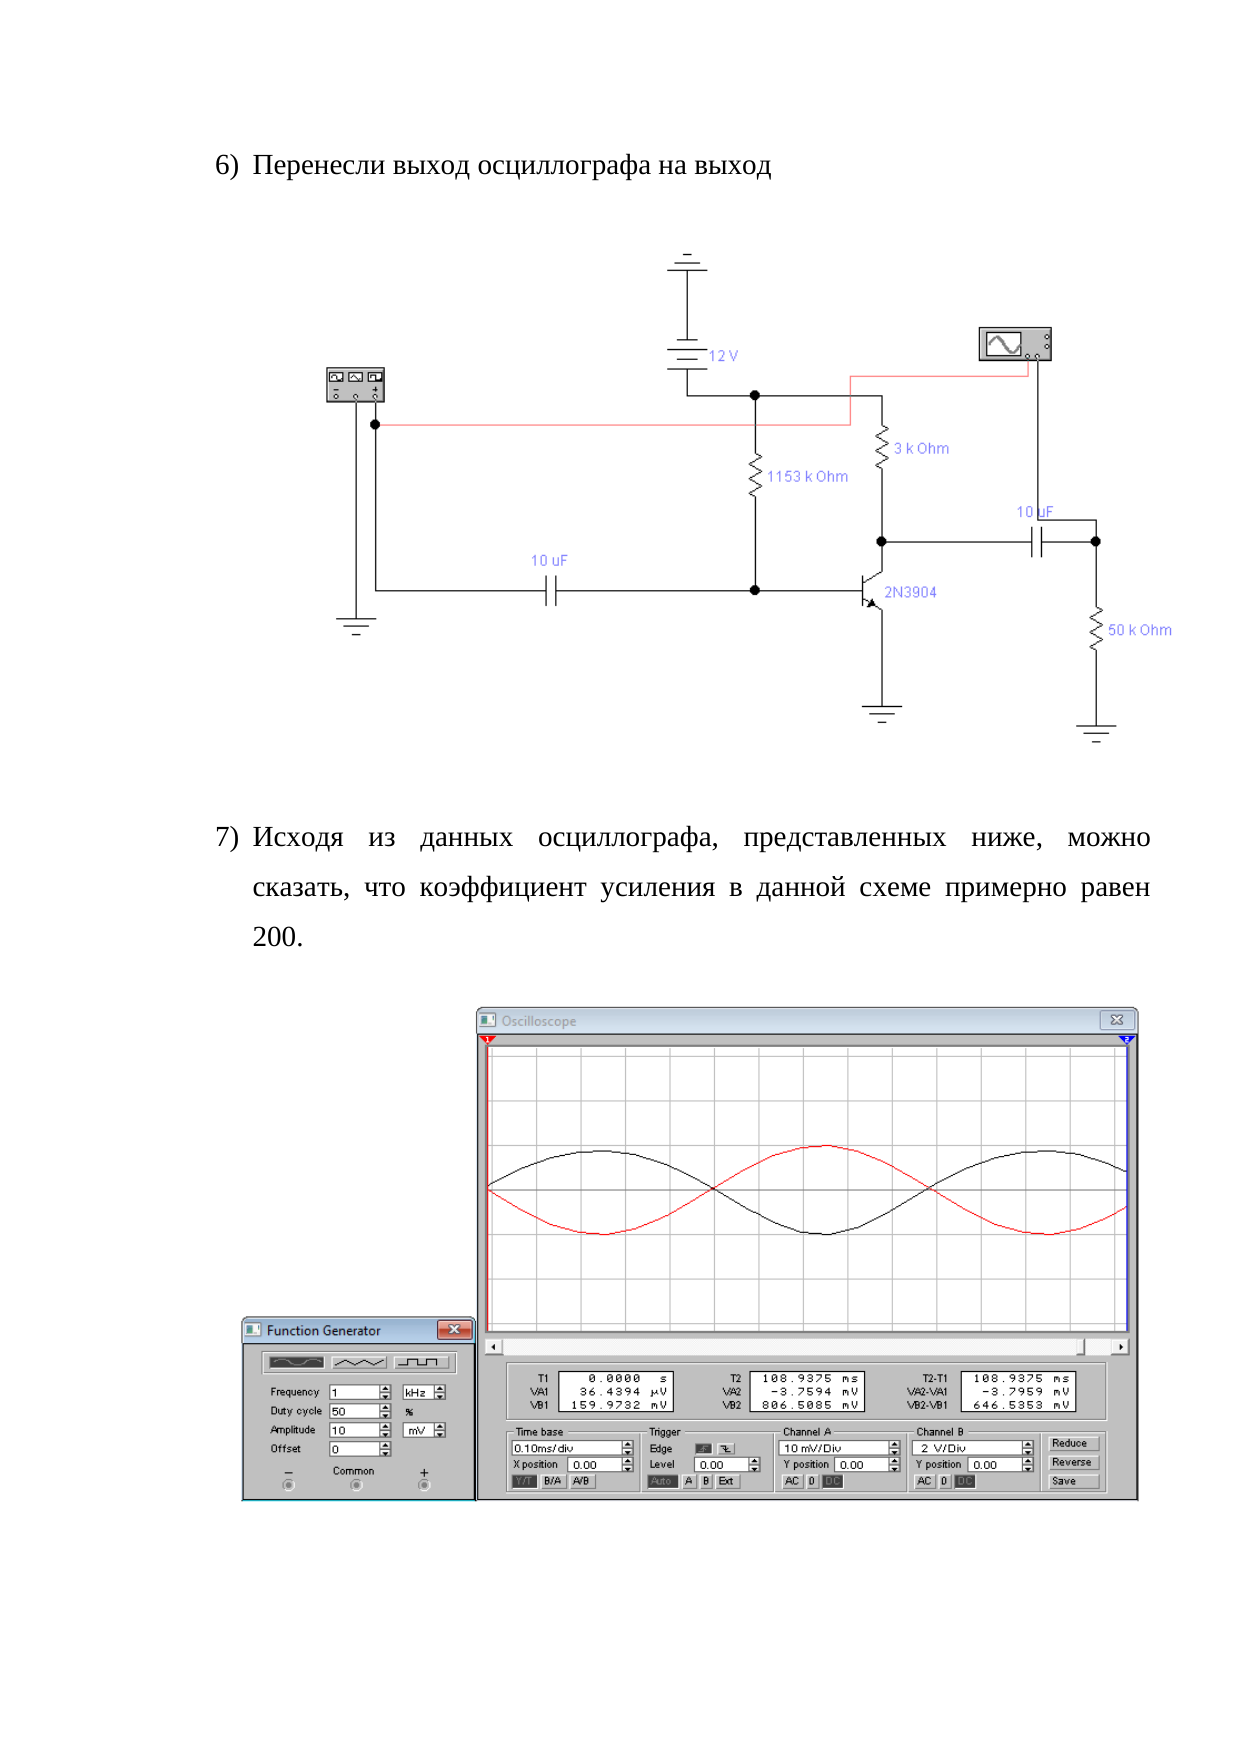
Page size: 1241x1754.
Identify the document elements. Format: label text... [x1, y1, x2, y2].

list Перенесли выход осциллографа на выход [215, 147, 1152, 181]
picture [177, 999, 1152, 1518]
picture [251, 226, 1226, 773]
list Исходя из данных осциллографа, представленных ниже, можно сказать, что коэффициент усиления в данной схеме примерно равен 200. [215, 819, 1152, 953]
